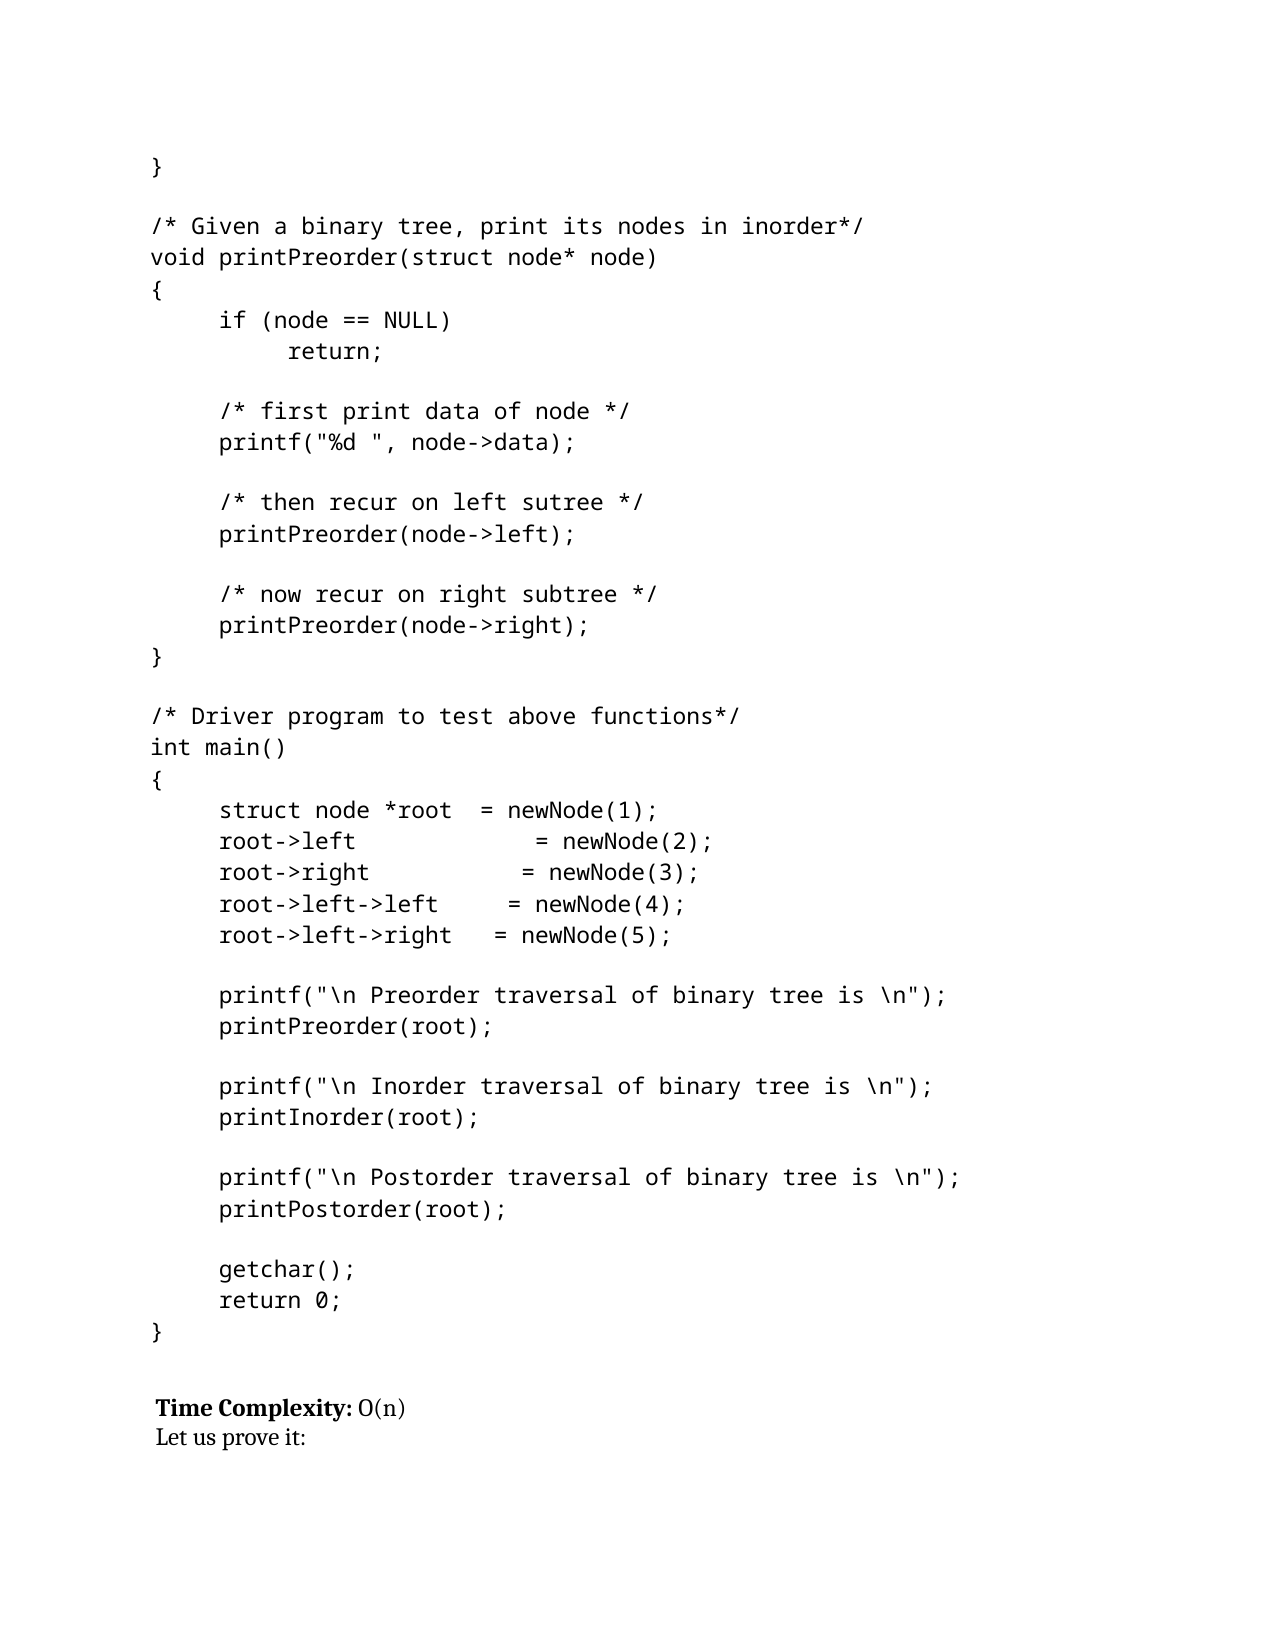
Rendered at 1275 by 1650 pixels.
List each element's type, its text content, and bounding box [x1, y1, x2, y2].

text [150, 150, 1125, 1346]
text Time Complexity: O(n) Let us prove it: [150, 1365, 1125, 1451]
